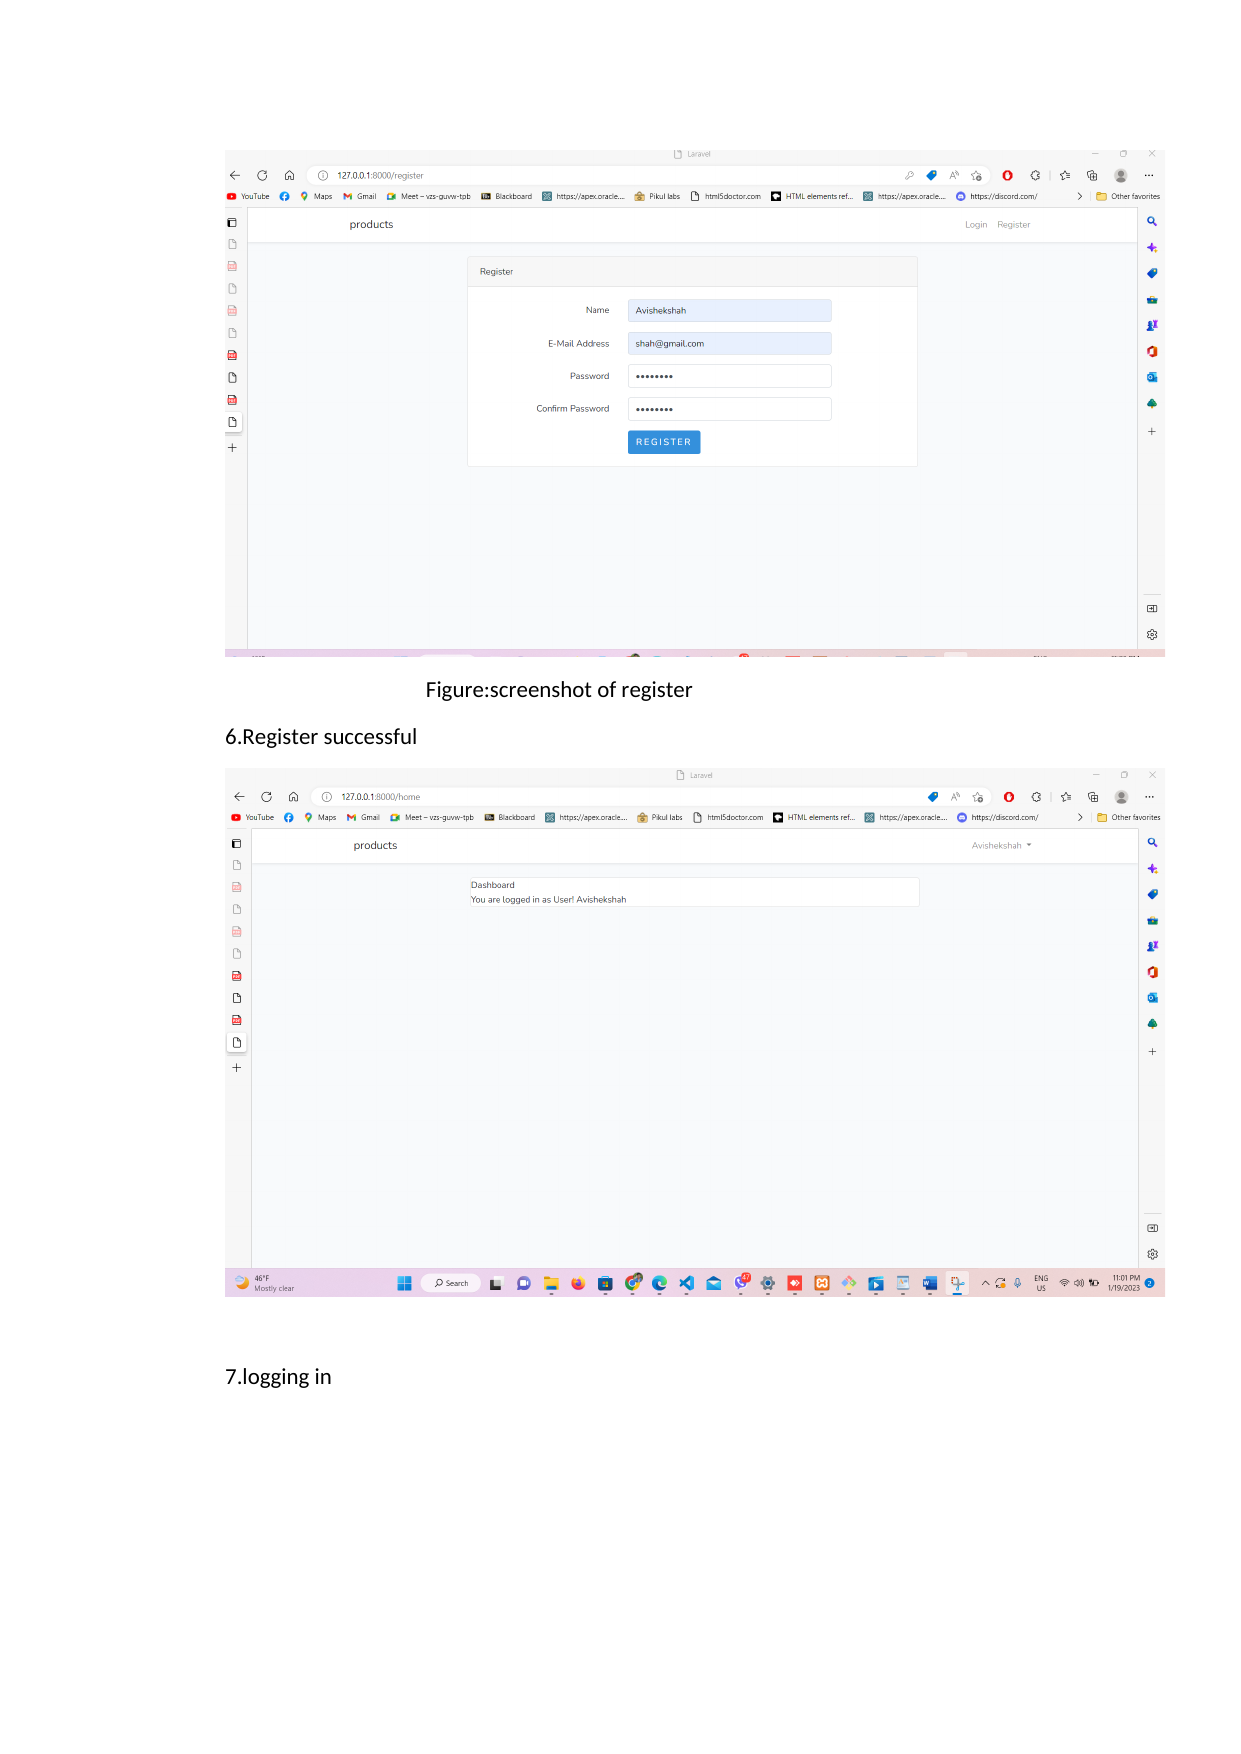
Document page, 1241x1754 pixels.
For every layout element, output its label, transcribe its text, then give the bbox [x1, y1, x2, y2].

picture [225, 768, 1166, 1297]
text 7.logging in [150, 1362, 1090, 1390]
text 6.Register successful [150, 722, 1090, 750]
picture [225, 150, 1166, 657]
text Figure:screenshot of register [150, 675, 1090, 703]
